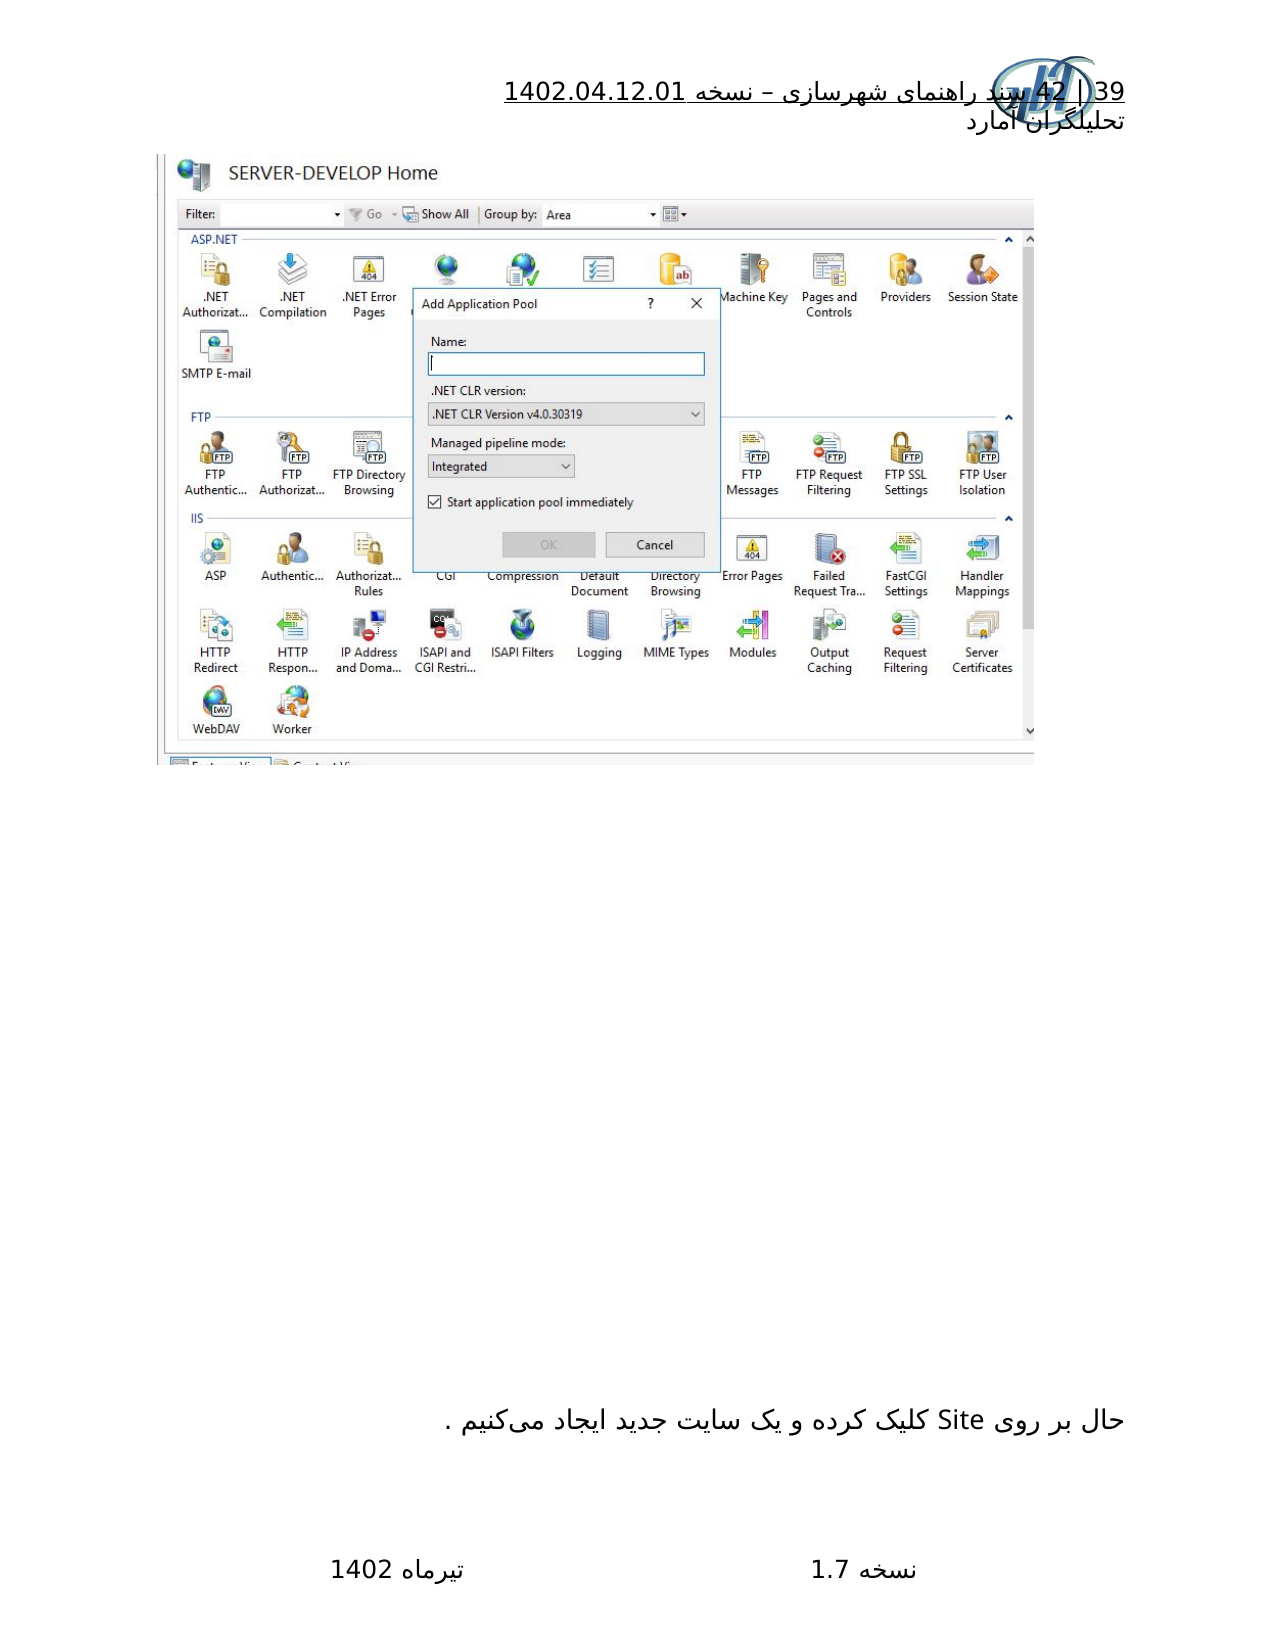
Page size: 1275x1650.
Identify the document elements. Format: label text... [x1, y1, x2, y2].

picture [155, 154, 1034, 764]
picture [977, 26, 1109, 102]
text حال بر روی Site کلیک کرده و یک سایت جدید ایجاد می‌کنیم . [150, 1401, 1125, 1438]
picture [977, 103, 1109, 146]
